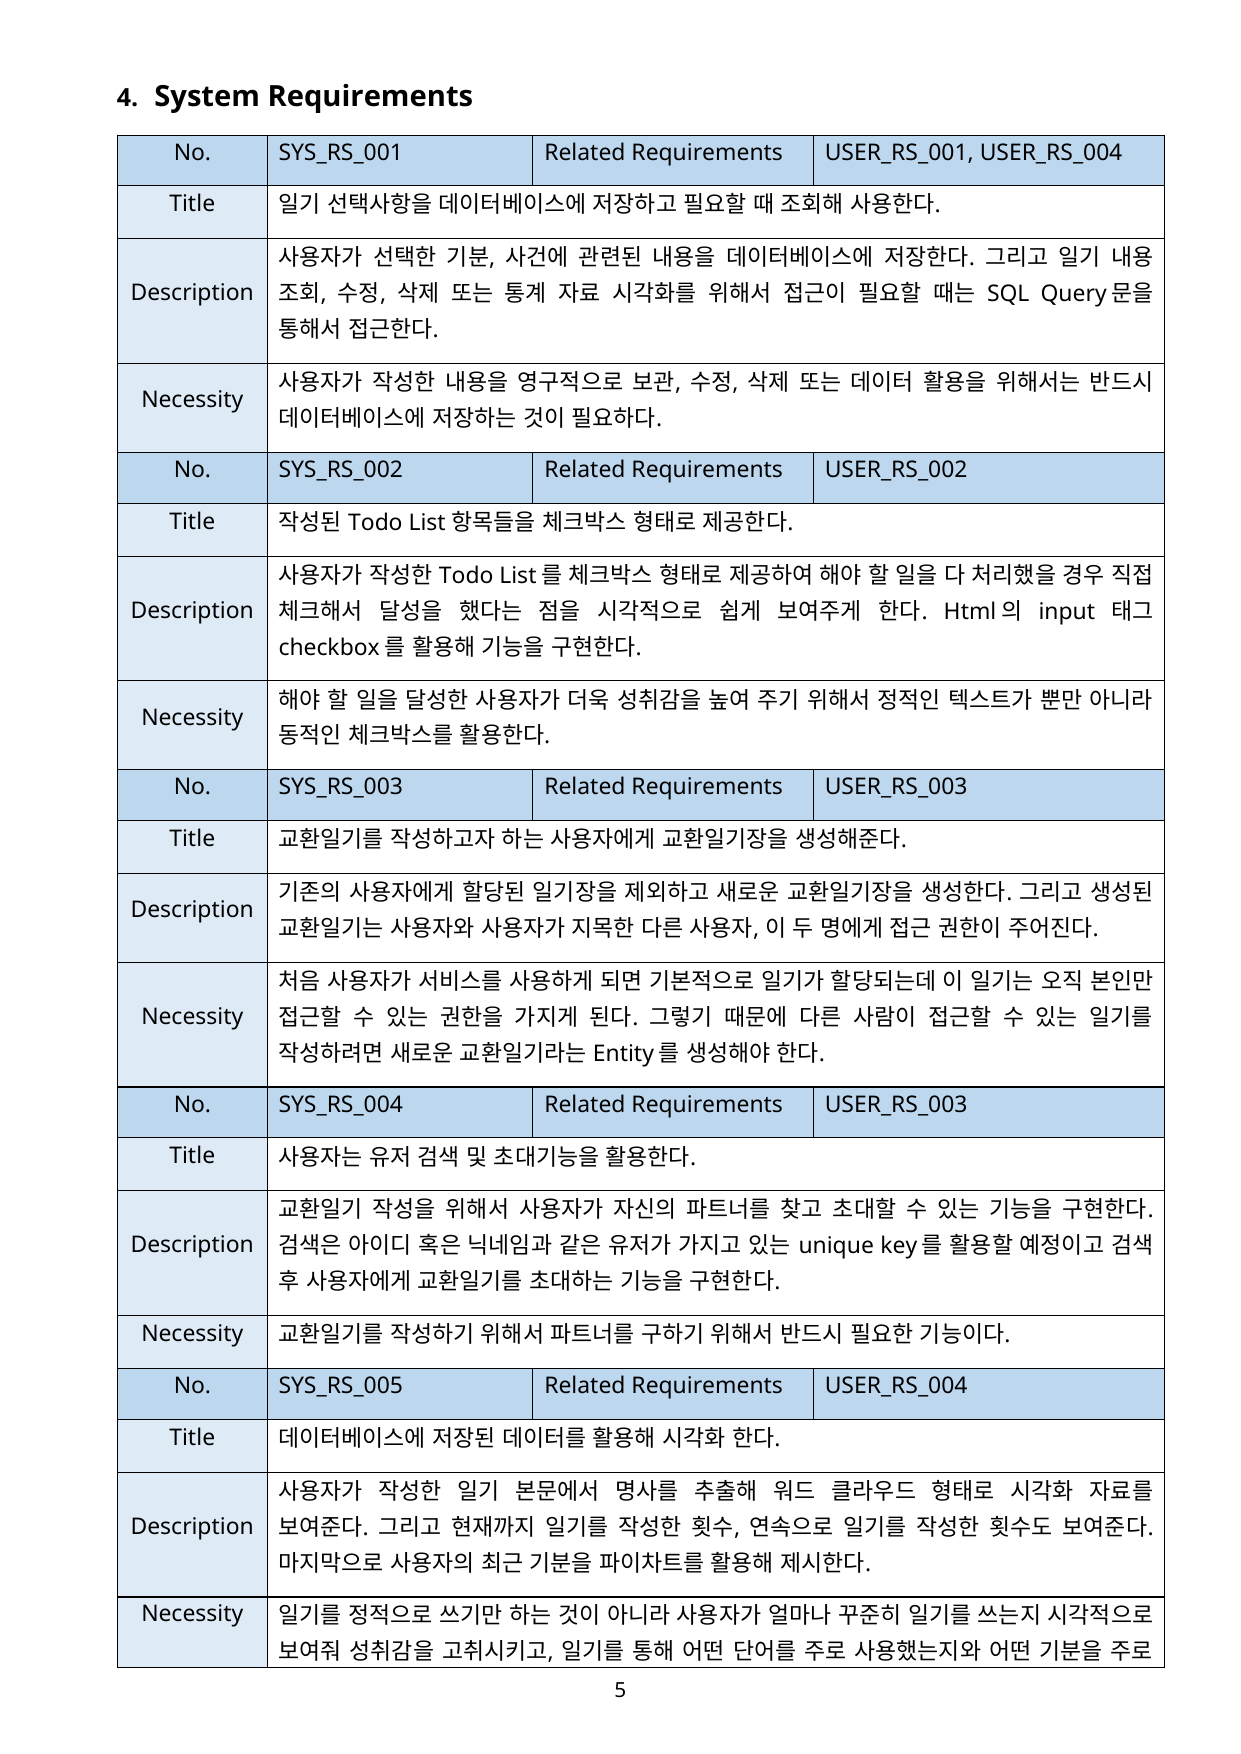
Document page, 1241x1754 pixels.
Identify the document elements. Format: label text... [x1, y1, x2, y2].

table_cell No. [118, 453, 267, 503]
table_cell 일기 선택사항을 데이터베이스에 저장하고 필요할 때 조회해 사용한다. [268, 186, 1164, 238]
table_cell Description [118, 1473, 267, 1596]
table_cell 교환일기를 작성하고자 하는 사용자에게 교환일기장을 생성해준다. [268, 821, 1164, 873]
table_cell Necessity [118, 364, 267, 452]
table_cell 해야 할 일을 달성한 사용자가 더욱 성취감을 높여 주기 위해서 정적인 텍스트가 뿐만 아니라 동적인 체크박스를 활용한다. [268, 681, 1164, 769]
table_cell Description [118, 557, 267, 680]
table_cell SYS_RS_005 [268, 1369, 532, 1419]
table_cell Related Requirements [533, 453, 813, 503]
table_header No. [118, 136, 267, 185]
table_cell USER_RS_003 [814, 1088, 1164, 1137]
table_cell Title [118, 1420, 267, 1472]
table_cell 교환일기를 작성하기 위해서 파트너를 구하기 위해서 반드시 필요한 기능이다. [268, 1316, 1164, 1368]
table_cell Related Requirements [533, 770, 813, 820]
table_cell Necessity [118, 1598, 267, 1667]
table_cell Title [118, 504, 267, 556]
table_cell 사용자가 작성한 Todo List를 체크박스 형태로 제공하여 해야 할 일을 다 처리했을 경우 직접 체크해서 달성을 했다는 점을 시각적으로 쉽게 보여주게 한다. Html의 input 태그 checkbox를 활용해 기능을 구현한다. [268, 557, 1164, 680]
table_cell No. [118, 770, 267, 820]
table_cell SYS_RS_002 [268, 453, 532, 503]
table_header Related Requirements [533, 136, 813, 185]
table_cell 사용자는 유저 검색 및 초대기능을 활용한다. [268, 1138, 1164, 1190]
table_header SYS_RS_001 [268, 136, 532, 185]
table_cell USER_RS_004 [814, 1369, 1164, 1419]
table_cell Description [118, 1191, 267, 1315]
table_cell No. [118, 1088, 267, 1137]
table_header USER_RS_001, USER_RS_004 [814, 136, 1164, 185]
table_cell Description [118, 239, 267, 363]
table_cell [268, 1598, 1164, 1667]
table_cell 기존의 사용자에게 할당된 일기장을 제외하고 새로운 교환일기장을 생성한다. 그리고 생성된 교환일기는 사용자와 사용자가 지목한 다른 사용자, 이 두 명에게 접근 권한이 주어진다. [268, 874, 1164, 962]
table_cell 사용자가 작성한 내용을 영구적으로 보관, 수정, 삭제 또는 데이터 활용을 위해서는 반드시 데이터베이스에 저장하는 것이 필요하다. [268, 364, 1164, 452]
table_cell SYS_RS_004 [268, 1088, 532, 1137]
table_cell 작성된 Todo List 항목들을 체크박스 형태로 제공한다. [268, 504, 1164, 556]
table_cell 교환일기 작성을 위해서 사용자가 자신의 파트너를 찾고 초대할 수 있는 기능을 구현한다. 검색은 아이디 혹은 닉네임과 같은 유저가 가지고 있는 unique key를 활용할 예정이고 검색 후 사용자에게 교환일기를 초대하는 기능을 구현한다. [268, 1191, 1164, 1315]
table_cell No. [118, 1369, 267, 1419]
table_cell Related Requirements [533, 1088, 813, 1137]
table_cell Title [118, 186, 267, 238]
table_cell Description [118, 874, 267, 962]
table_cell 데이터베이스에 저장된 데이터를 활용해 시각화 한다. [268, 1420, 1164, 1472]
table_cell Title [118, 821, 267, 873]
table_cell USER_RS_003 [814, 770, 1164, 820]
table_cell Necessity [118, 681, 267, 769]
table_cell USER_RS_002 [814, 453, 1164, 503]
table_cell 사용자가 작성한 일기 본문에서 명사를 추출해 워드 클라우드 형태로 시각화 자료를 보여준다. 그리고 현재까지 일기를 작성한 횟수, 연속으로 일기를 작성한 횟수도 보여준다. 마지막으로 사용자의 최근 기분을 파이차트를 활용해 제시한다. [268, 1473, 1164, 1596]
table_cell Necessity [118, 963, 267, 1086]
table_cell 사용자가 선택한 기분, 사건에 관련된 내용을 데이터베이스에 저장한다. 그리고 일기 내용 조회, 수정, 삭제 또는 통계 자료 시각화를 위해서 접근이 필요할 때는 SQL Query문을 통해서 접근한다. [268, 239, 1164, 363]
table_cell SYS_RS_003 [268, 770, 532, 820]
table_cell 처음 사용자가 서비스를 사용하게 되면 기본적으로 일기가 할당되는데 이 일기는 오직 본인만 접근할 수 있는 권한을 가지게 된다. 그렇기 때문에 다른 사람이 접근할 수 있는 일기를 작성하려면 새로운 교환일기라는 Entity를 생성해야 한다. [268, 963, 1164, 1086]
table_cell Title [118, 1138, 267, 1190]
table_cell Necessity [118, 1316, 267, 1368]
subtitle System Requirements [117, 75, 1165, 115]
table_cell Related Requirements [533, 1369, 813, 1419]
